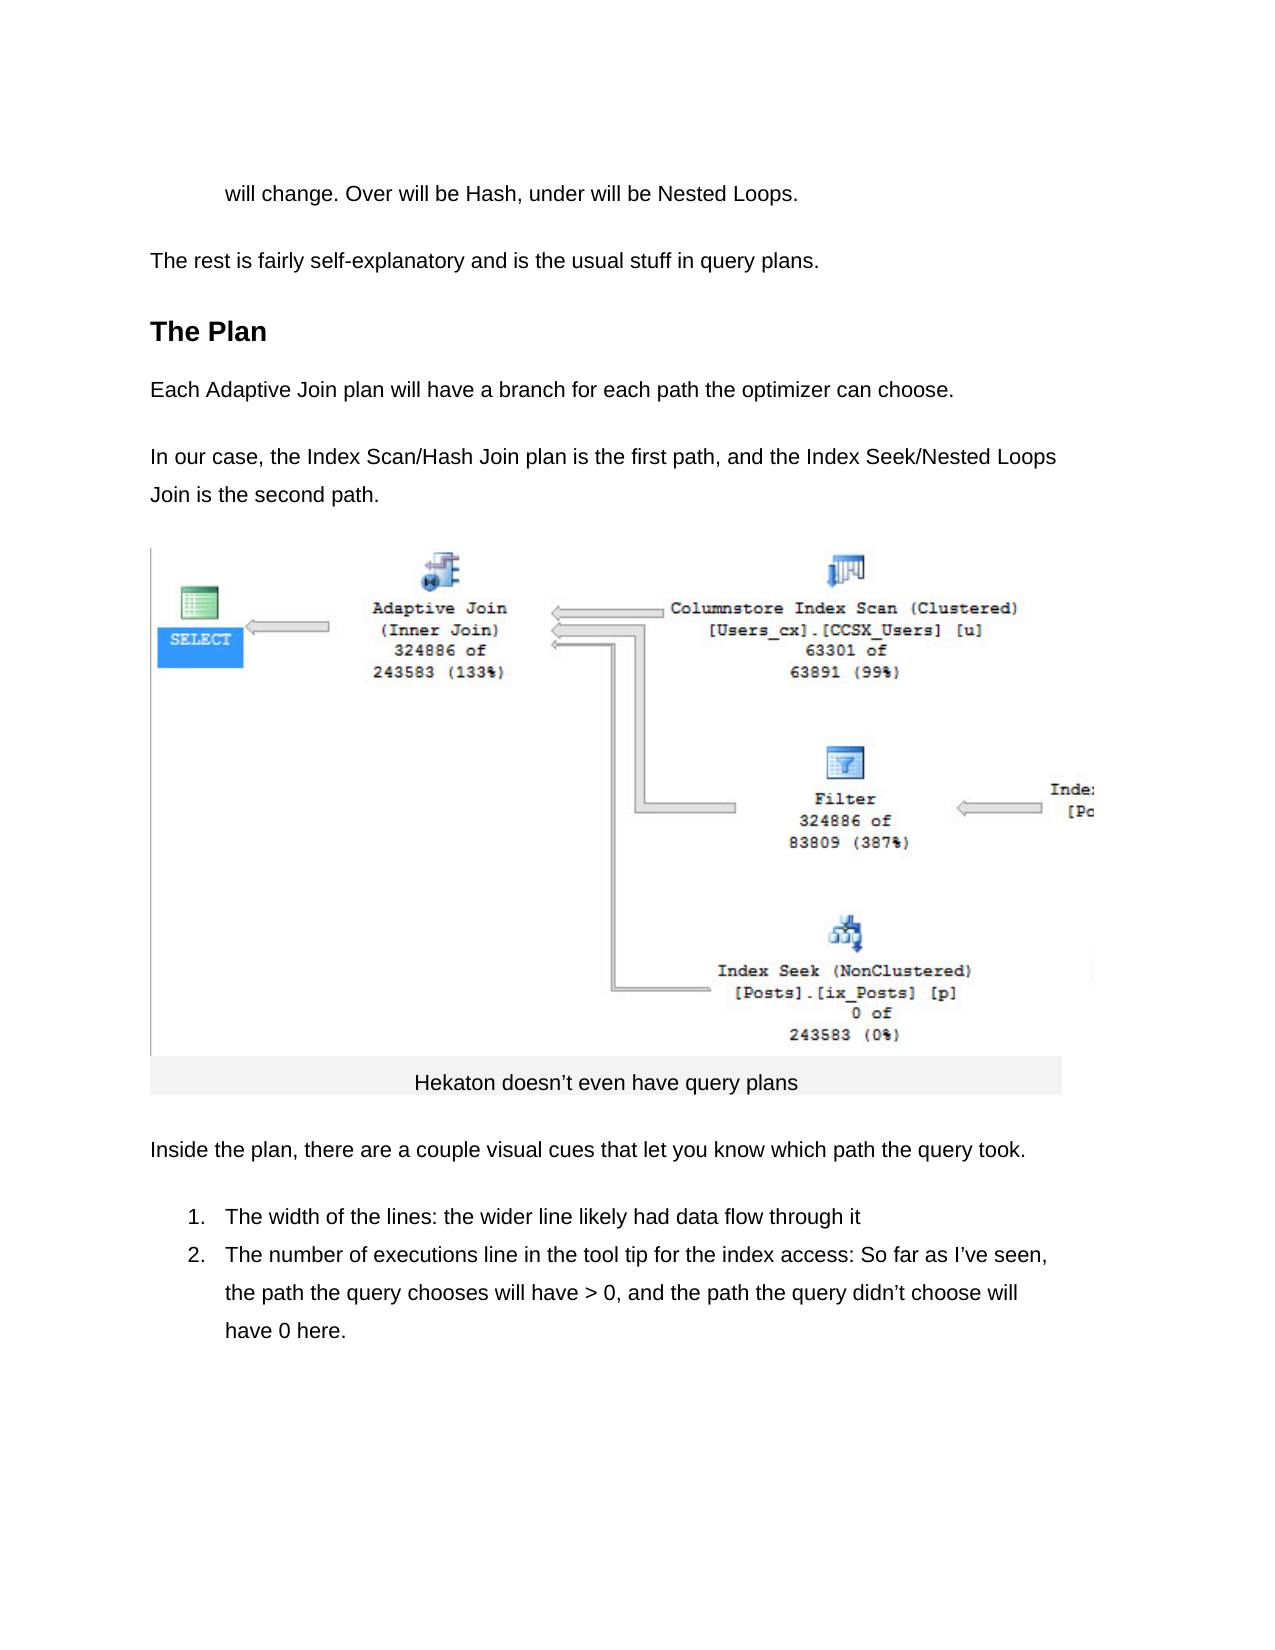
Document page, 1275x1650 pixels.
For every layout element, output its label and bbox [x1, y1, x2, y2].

picture [150, 548, 1094, 1056]
table_header [119, 150, 1094, 1417]
